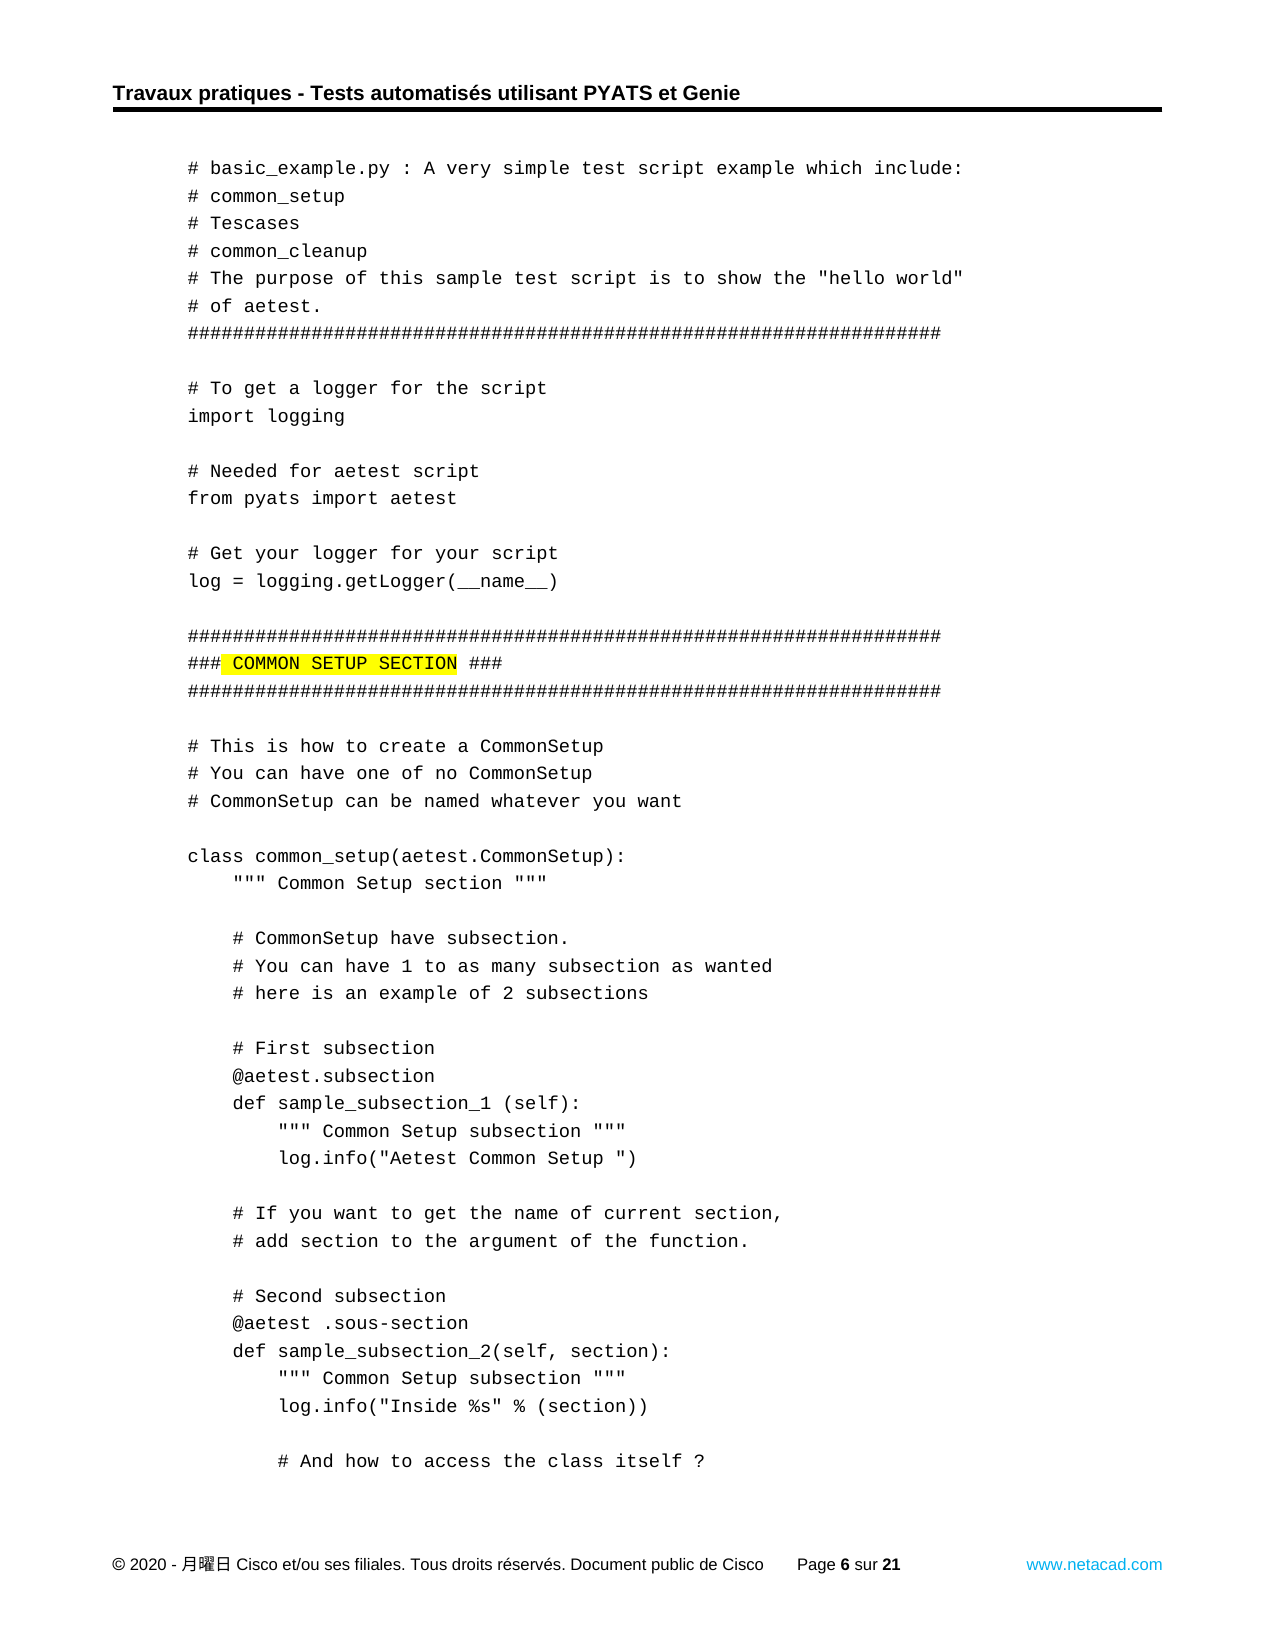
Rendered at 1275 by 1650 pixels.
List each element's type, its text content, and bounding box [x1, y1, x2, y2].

text # add section to the argument of the function. [187, 1231, 1162, 1253]
text # You can have 1 to as many subsection as wanted [187, 956, 1162, 978]
text # This is how to create a CommonSetup [187, 736, 1162, 758]
text """ Common Setup subsection """ [187, 1121, 1162, 1143]
text ################################################################### [187, 626, 1162, 648]
text # here is an example of 2 subsections [187, 984, 1162, 1005]
text """ Common Setup subsection """ [187, 1369, 1162, 1390]
text log.info("Inside %s" % (section)) [187, 1396, 1162, 1418]
text # common_cleanup [187, 241, 1162, 263]
text # Second subsection [187, 1286, 1162, 1308]
text @aetest.subsection [187, 1066, 1162, 1088]
text def sample_subsection_1 (self): [187, 1094, 1162, 1115]
text # If you want to get the name of current section, [187, 1204, 1162, 1225]
text # CommonSetup can be named whatever you want [187, 791, 1162, 813]
text def sample_subsection_2(self, section): [187, 1341, 1162, 1363]
text # CommonSetup have subsection. [187, 929, 1162, 950]
text # To get a logger for the script [187, 379, 1162, 400]
text import logging [187, 406, 1162, 428]
text # Get your logger for your script [187, 544, 1162, 565]
text # basic_example.py : A very simple test script example which include: [187, 159, 1162, 180]
text ################################################################### [187, 324, 1162, 345]
text # And how to access the class itself ? [187, 1451, 1162, 1473]
text ################################################################### [187, 681, 1162, 703]
text class common_setup(aetest.CommonSetup): [187, 846, 1162, 868]
text # Needed for aetest script [187, 461, 1162, 483]
text ### COMMON SETUP SECTION ### [457, 654, 1162, 675]
text # First subsection [187, 1039, 1162, 1060]
text # common_setup [187, 186, 1162, 208]
text log.info("Aetest Common Setup ") [187, 1149, 1162, 1170]
text # The purpose of this sample test script is to show the "hello world" [187, 269, 1162, 290]
text """ Common Setup section """ [187, 874, 1162, 895]
text log = logging.getLogger(__name__) [187, 571, 1162, 593]
text from pyats import aetest [187, 489, 1162, 510]
text @aetest .sous-section [187, 1314, 1162, 1335]
text # You can have one of no CommonSetup [187, 764, 1162, 785]
text # Tescases [187, 214, 1162, 235]
text # of aetest. [187, 296, 1162, 318]
